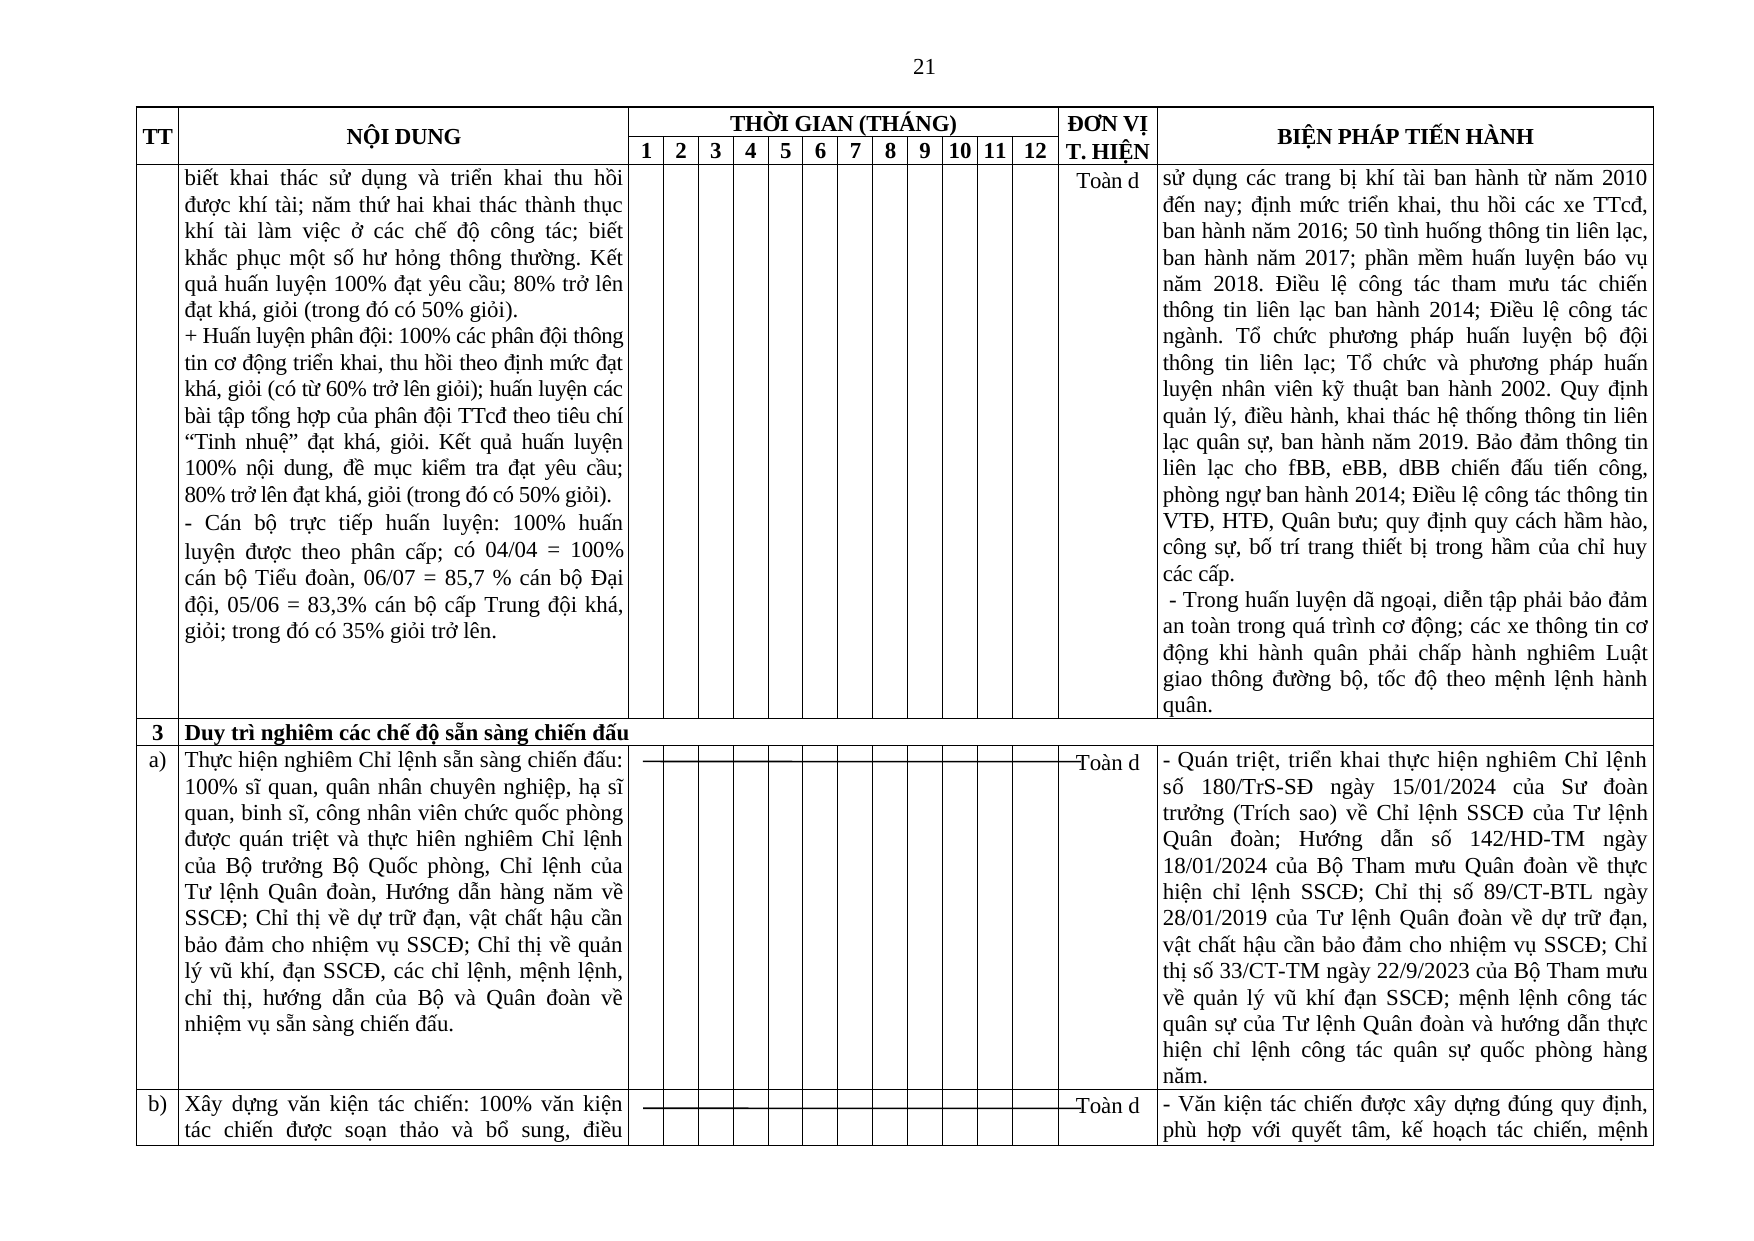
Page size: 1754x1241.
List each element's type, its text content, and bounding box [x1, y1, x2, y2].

table_cell [908, 746, 942, 760]
table_cell [943, 1090, 977, 1107]
table_cell [734, 746, 768, 760]
table_cell [769, 1110, 802, 1145]
table_cell [873, 746, 907, 760]
table_cell Thực hiện nghiêm Chỉ lệnh sẵn sàng chiến đấu: 100% sĩ quan, quân nhân chuyên nghiệp, hạ sĩ quan, binh sĩ, công nhân viên chức quốc phòng được quán triệt và thực hiên nghiêm Chỉ lệnh của Bộ trưởng Bộ Quốc phòng, Chỉ lệnh của Tư lệnh Quân đoàn, Hướng dẫn hàng năm về SSCĐ; Chỉ thị về dự trữ đạn, vật chất hậu cần bảo đảm cho nhiệm vụ SSCĐ; Chỉ thị về quản lý vũ khí, đạn SSCĐ, các chỉ lệnh, mệnh lệnh, chỉ thị, hướng dẫn của Bộ và Quân đoàn về nhiệm vụ sẵn sàng chiến đấu. [179, 746, 628, 1089]
table_cell [908, 763, 942, 1089]
table_header THỜI GIAN (THÁNG) [629, 108, 1058, 136]
table_cell [873, 1090, 907, 1107]
table_cell [943, 763, 977, 1089]
table_header BIỆN PHÁP TIẾN HÀNH [1158, 108, 1653, 163]
table_cell 10 [943, 137, 977, 163]
table_cell [908, 1090, 942, 1107]
table_cell Duy trì nghiêm các chế độ sẵn sàng chiến đấu [179, 719, 1653, 745]
table_cell [873, 1110, 907, 1145]
table_cell b) [137, 1090, 178, 1145]
table_cell [873, 763, 907, 1089]
table_cell 6 [803, 137, 837, 163]
table_cell 9 [908, 137, 942, 163]
table_cell [629, 1090, 663, 1145]
table_cell [664, 763, 698, 1089]
table_cell 3 [137, 719, 178, 745]
table_cell 8 [873, 137, 907, 163]
table_cell Toàn d [1059, 1090, 1157, 1145]
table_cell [1158, 1090, 1653, 1145]
table_cell - Quán triệt, triển khai thực hiện nghiêm Chỉ lệnh số 180/TrS-SĐ ngày 15/01/2024 của Sư đoàn trưởng (Trích sao) về Chỉ lệnh SSCĐ của Tư lệnh Quân đoàn; Hướng dẫn số 142/HD-TM ngày 18/01/2024 của Bộ Tham mưu Quân đoàn về thực hiện chỉ lệnh SSCĐ; Chỉ thị số 89/CT-BTL ngày 28/01/2019 của Tư lệnh Quân đoàn về dự trữ đạn, vật chất hậu cần bảo đảm cho nhiệm vụ SSCĐ; Chỉ thị số 33/CT-TM ngày 22/9/2023 của Bộ Tham mưu về quản lý vũ khí đạn SSCĐ; mệnh lệnh công tác quân sự của Tư lệnh Quân đoàn và hướng dẫn thực hiện chỉ lệnh công tác quân sự quốc phòng hàng năm. [1158, 746, 1653, 1089]
table_cell [978, 763, 1012, 1089]
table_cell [179, 165, 628, 718]
table_cell [908, 1110, 942, 1145]
table_cell [838, 165, 872, 718]
table_cell Toàn d Toàn d [1059, 165, 1157, 718]
table_header ĐƠN VỊ T. HIỆN [1059, 108, 1157, 163]
table_cell [873, 165, 907, 718]
table_cell [943, 165, 977, 718]
table_cell [769, 746, 802, 760]
table_cell [1013, 1090, 1058, 1107]
table_cell [769, 165, 802, 718]
table_cell [803, 746, 837, 760]
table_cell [1158, 165, 1653, 718]
table_cell [1013, 1110, 1058, 1145]
table_cell 11 [978, 137, 1012, 163]
table_cell [803, 1090, 837, 1107]
table_cell [699, 1090, 733, 1107]
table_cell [179, 1090, 628, 1145]
table_cell [137, 165, 178, 718]
table_header TT [137, 108, 178, 163]
table_cell [769, 1090, 802, 1107]
table_cell 4 [734, 137, 768, 163]
table_cell [664, 165, 698, 718]
table_cell [978, 746, 1012, 760]
table_cell Toàn d [1059, 746, 1157, 1089]
table_cell [734, 1110, 768, 1145]
table_cell [978, 1110, 1012, 1145]
table_cell [699, 1110, 733, 1145]
table_cell [699, 165, 733, 718]
table_cell 2 [664, 137, 698, 163]
table_cell [908, 165, 942, 718]
table_cell 3 [699, 137, 733, 163]
table_cell a) [137, 746, 178, 1089]
table_cell [699, 763, 733, 1089]
table_header NỘI DUNG [179, 108, 628, 163]
table_cell [1013, 746, 1058, 760]
table_cell 5 [769, 137, 802, 163]
table_cell [734, 763, 768, 1089]
table_cell [664, 1090, 698, 1107]
table_cell [943, 1110, 977, 1145]
table_cell 7 [838, 137, 872, 163]
table_cell [1013, 763, 1058, 1089]
table_cell [629, 165, 663, 718]
table_cell [838, 1110, 872, 1145]
table_cell [734, 165, 768, 718]
table_cell [629, 746, 663, 1089]
table_cell [978, 165, 1012, 718]
table_cell [803, 1110, 837, 1145]
table_cell [978, 1090, 1012, 1107]
table_cell [803, 165, 837, 718]
table_cell [838, 1090, 872, 1107]
table_cell [943, 746, 977, 760]
table_cell [699, 746, 733, 760]
table_cell [664, 1110, 698, 1145]
table_cell [838, 763, 872, 1089]
table_cell [664, 746, 698, 760]
table_cell [803, 763, 837, 1089]
table_cell [1013, 165, 1058, 718]
table_cell 1 [629, 137, 663, 163]
table_cell 12 [1013, 137, 1058, 163]
table_cell [838, 746, 872, 760]
table_cell [769, 763, 802, 1089]
table_cell [734, 1090, 768, 1107]
